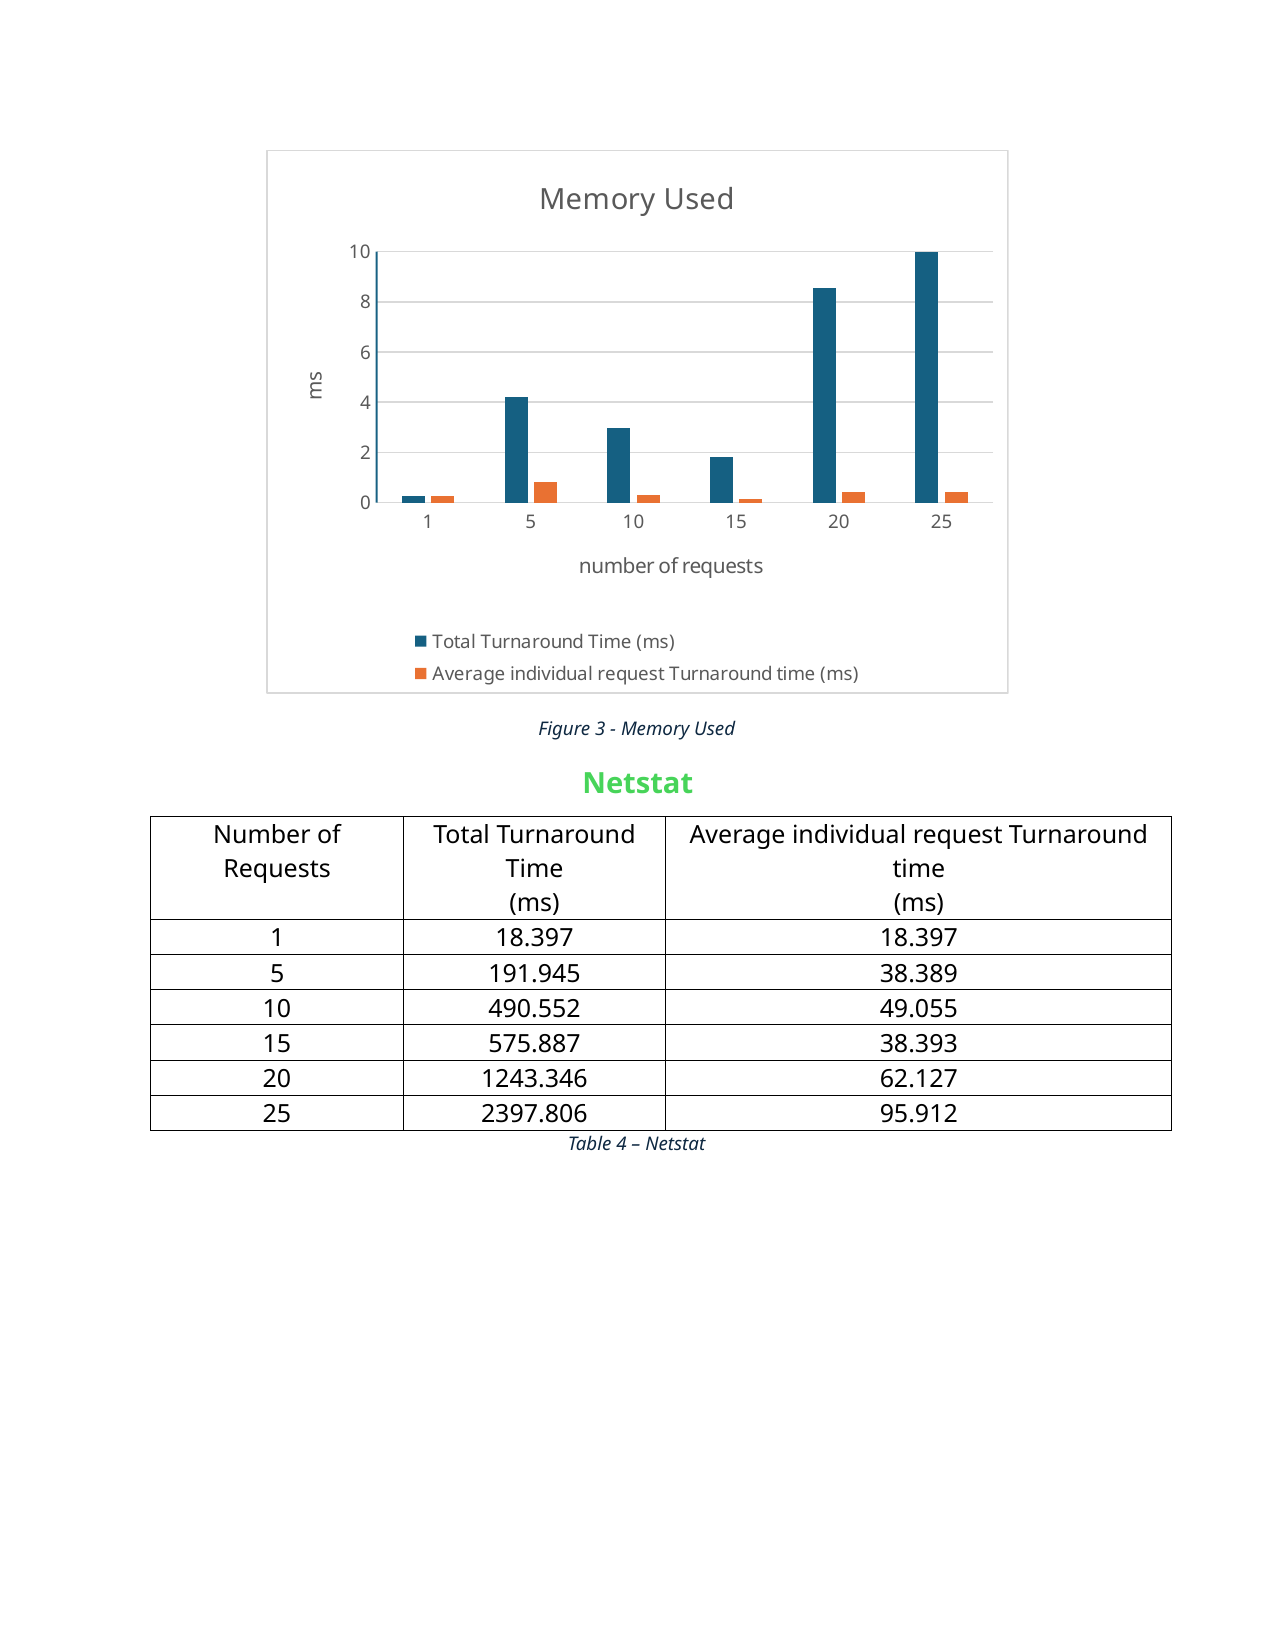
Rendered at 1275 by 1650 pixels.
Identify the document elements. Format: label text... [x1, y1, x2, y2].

table_cell 15 [151, 1025, 403, 1059]
table_cell 62.127 [666, 1061, 1171, 1094]
table_cell 10 [151, 990, 403, 1024]
table_cell 20 [151, 1061, 403, 1094]
table_cell 49.055 [666, 990, 1171, 1024]
subtitle Netstat [150, 762, 1125, 802]
table_cell 38.389 [666, 955, 1171, 989]
table_cell 95.912 [666, 1096, 1171, 1130]
table_cell 575.887 [404, 1025, 665, 1059]
table_cell 2397.806 [404, 1096, 665, 1130]
table_cell 18.397 [666, 920, 1171, 954]
table_cell 25 [151, 1096, 403, 1130]
table_header Average individual request Turnaround time (ms) [666, 817, 1171, 919]
table_cell 191.945 [404, 955, 665, 989]
table_cell 18.397 [404, 920, 665, 954]
table_cell 490.552 [404, 990, 665, 1024]
table_cell 1243.346 [404, 1061, 665, 1094]
table_cell 38.393 [666, 1025, 1171, 1059]
table_header Total Turnaround Time (ms) [404, 817, 665, 919]
table_cell 1 [151, 920, 403, 954]
table_cell 5 [151, 955, 403, 989]
table_header Number of Requests [151, 817, 403, 919]
